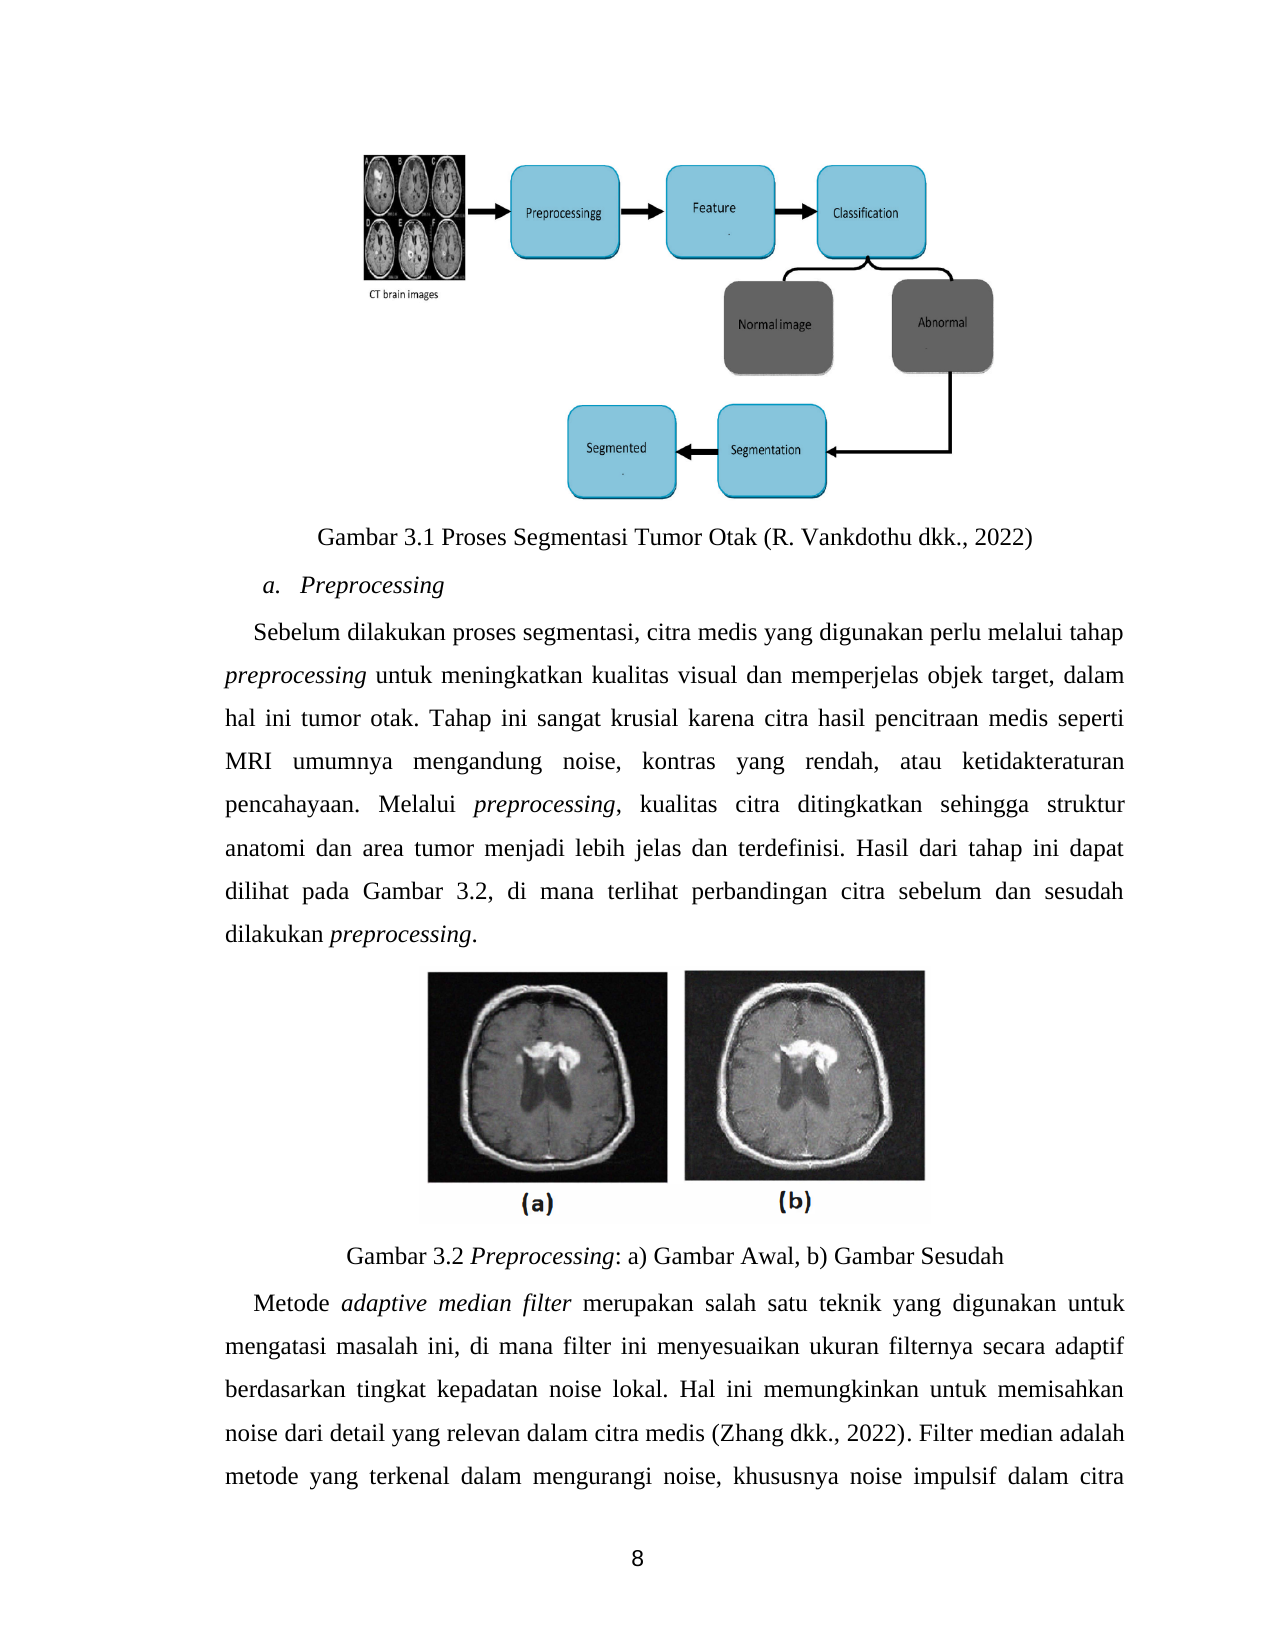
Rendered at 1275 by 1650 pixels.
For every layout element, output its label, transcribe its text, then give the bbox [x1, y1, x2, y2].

picture [355, 150, 995, 506]
picture [419, 966, 932, 1224]
text Gambar 3.1 Proses Segmentasi Tumor Otak (R. Vankdothu dkk., 2022) [225, 522, 1125, 551]
text Sebelum dilakukan proses segmentasi, citra medis yang digunakan perlu melalui tahap preprocessing untuk meningkatkan kualitas visual dan memperjelas objek target, dalam hal ini tumor otak. Tahap ini sangat krusial karena citra hasil pencitraan medis seperti MRI umumnya mengandung noise, kontras yang rendah, atau ketidakteraturan pencahayaan. Melalui preprocessing, kualitas citra ditingkatkan sehingga struktur anatomi dan area tumor menjadi lebih jelas dan terdefinisi. Hasil dari tahap ini dapat dilihat pada Gambar 3.2, di mana terlihat perbandingan citra sebelum dan sesudah dilakukan preprocessing. [225, 617, 1125, 948]
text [225, 1288, 1125, 1489]
list Preprocessing [262, 570, 1125, 598]
text Gambar 3.2 Preprocessing: a) Gambar Awal, b) Gambar Sesudah [225, 1241, 1125, 1270]
